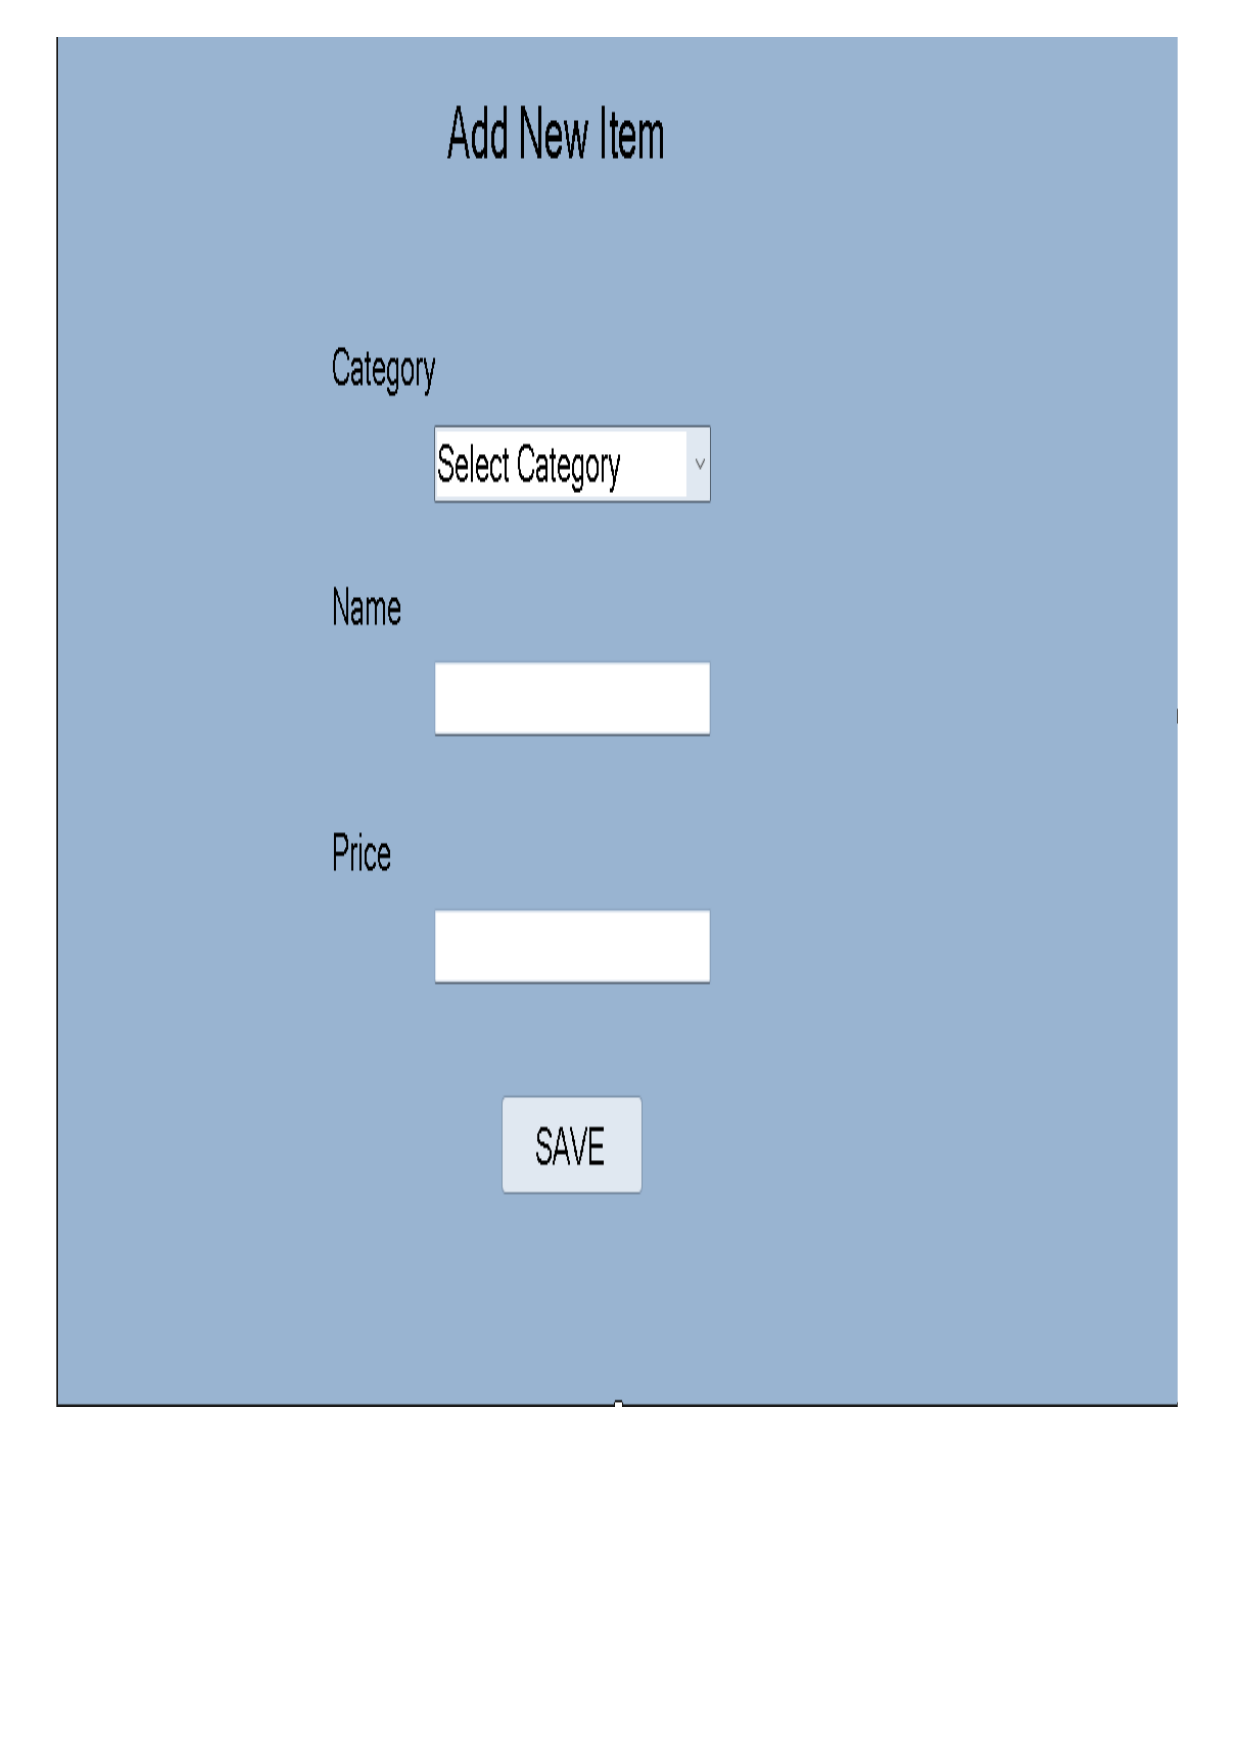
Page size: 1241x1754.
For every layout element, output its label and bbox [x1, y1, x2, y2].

picture [56, 37, 1178, 1407]
